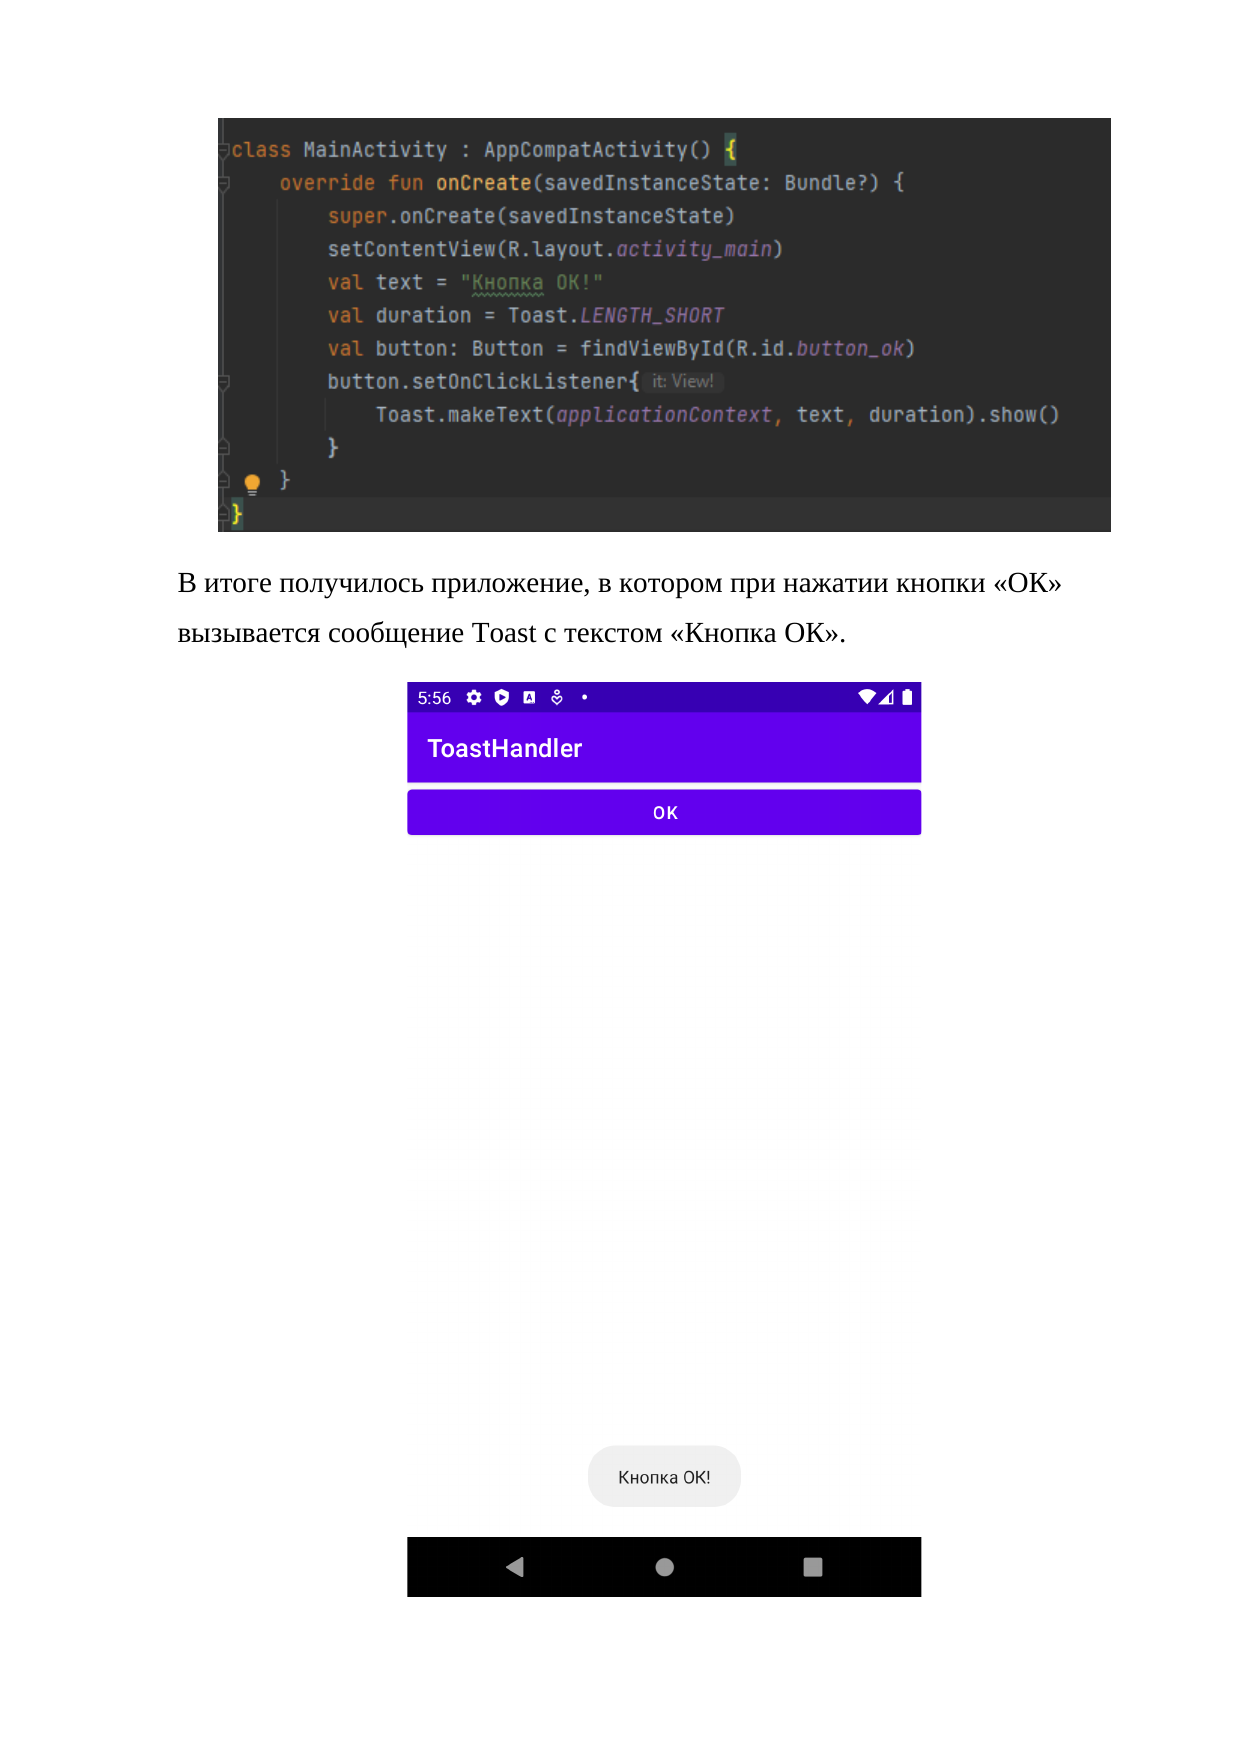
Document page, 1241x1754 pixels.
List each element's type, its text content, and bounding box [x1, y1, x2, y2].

text В итоге получилось приложение, в котором при нажатии кнопки «ОК» вызывается сообщение Toast с текстом «Кнопка ОК». [177, 565, 1152, 649]
picture [407, 682, 922, 1597]
picture [218, 118, 1111, 532]
